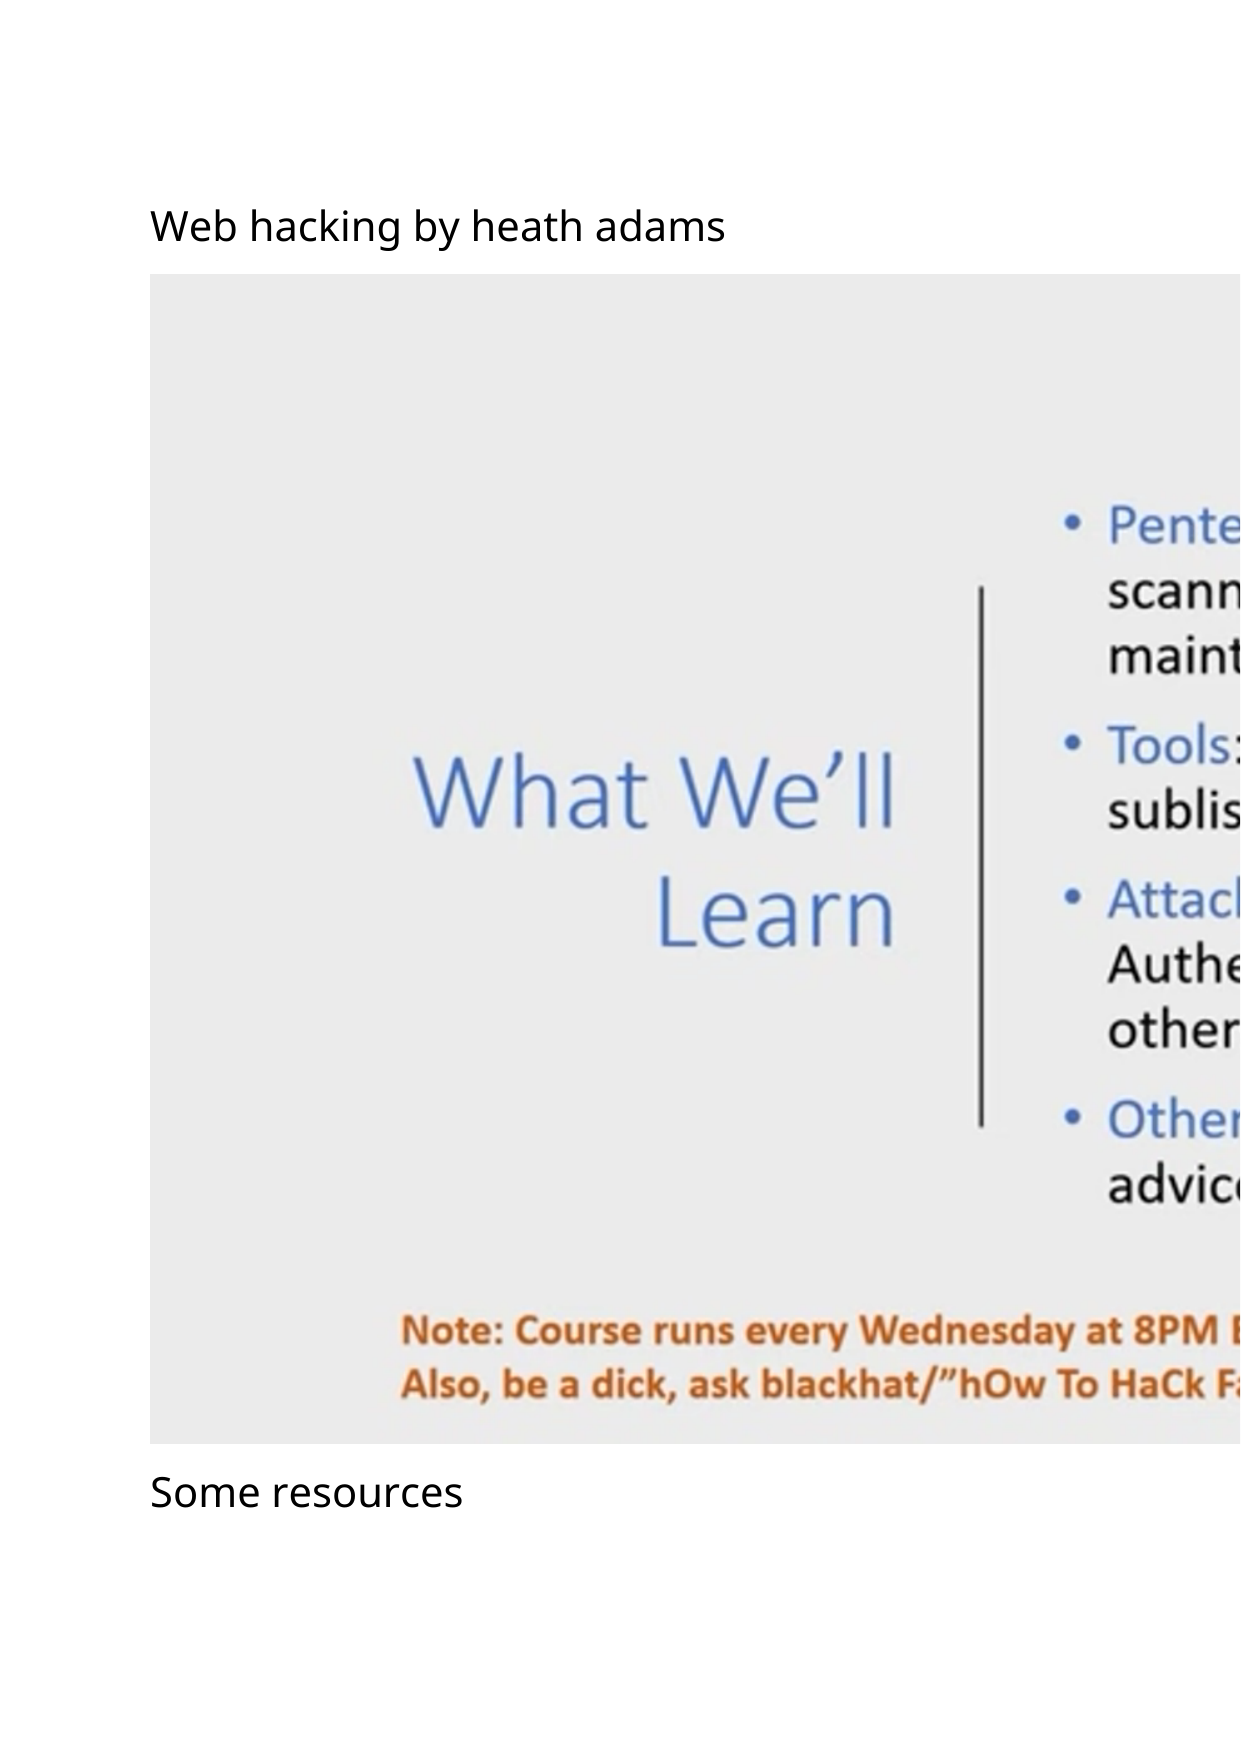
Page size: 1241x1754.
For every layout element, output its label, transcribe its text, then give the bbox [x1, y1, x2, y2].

text Web hacking by heath adams [150, 197, 1090, 254]
picture [150, 274, 1241, 1444]
text Some resources [150, 1462, 1090, 1519]
